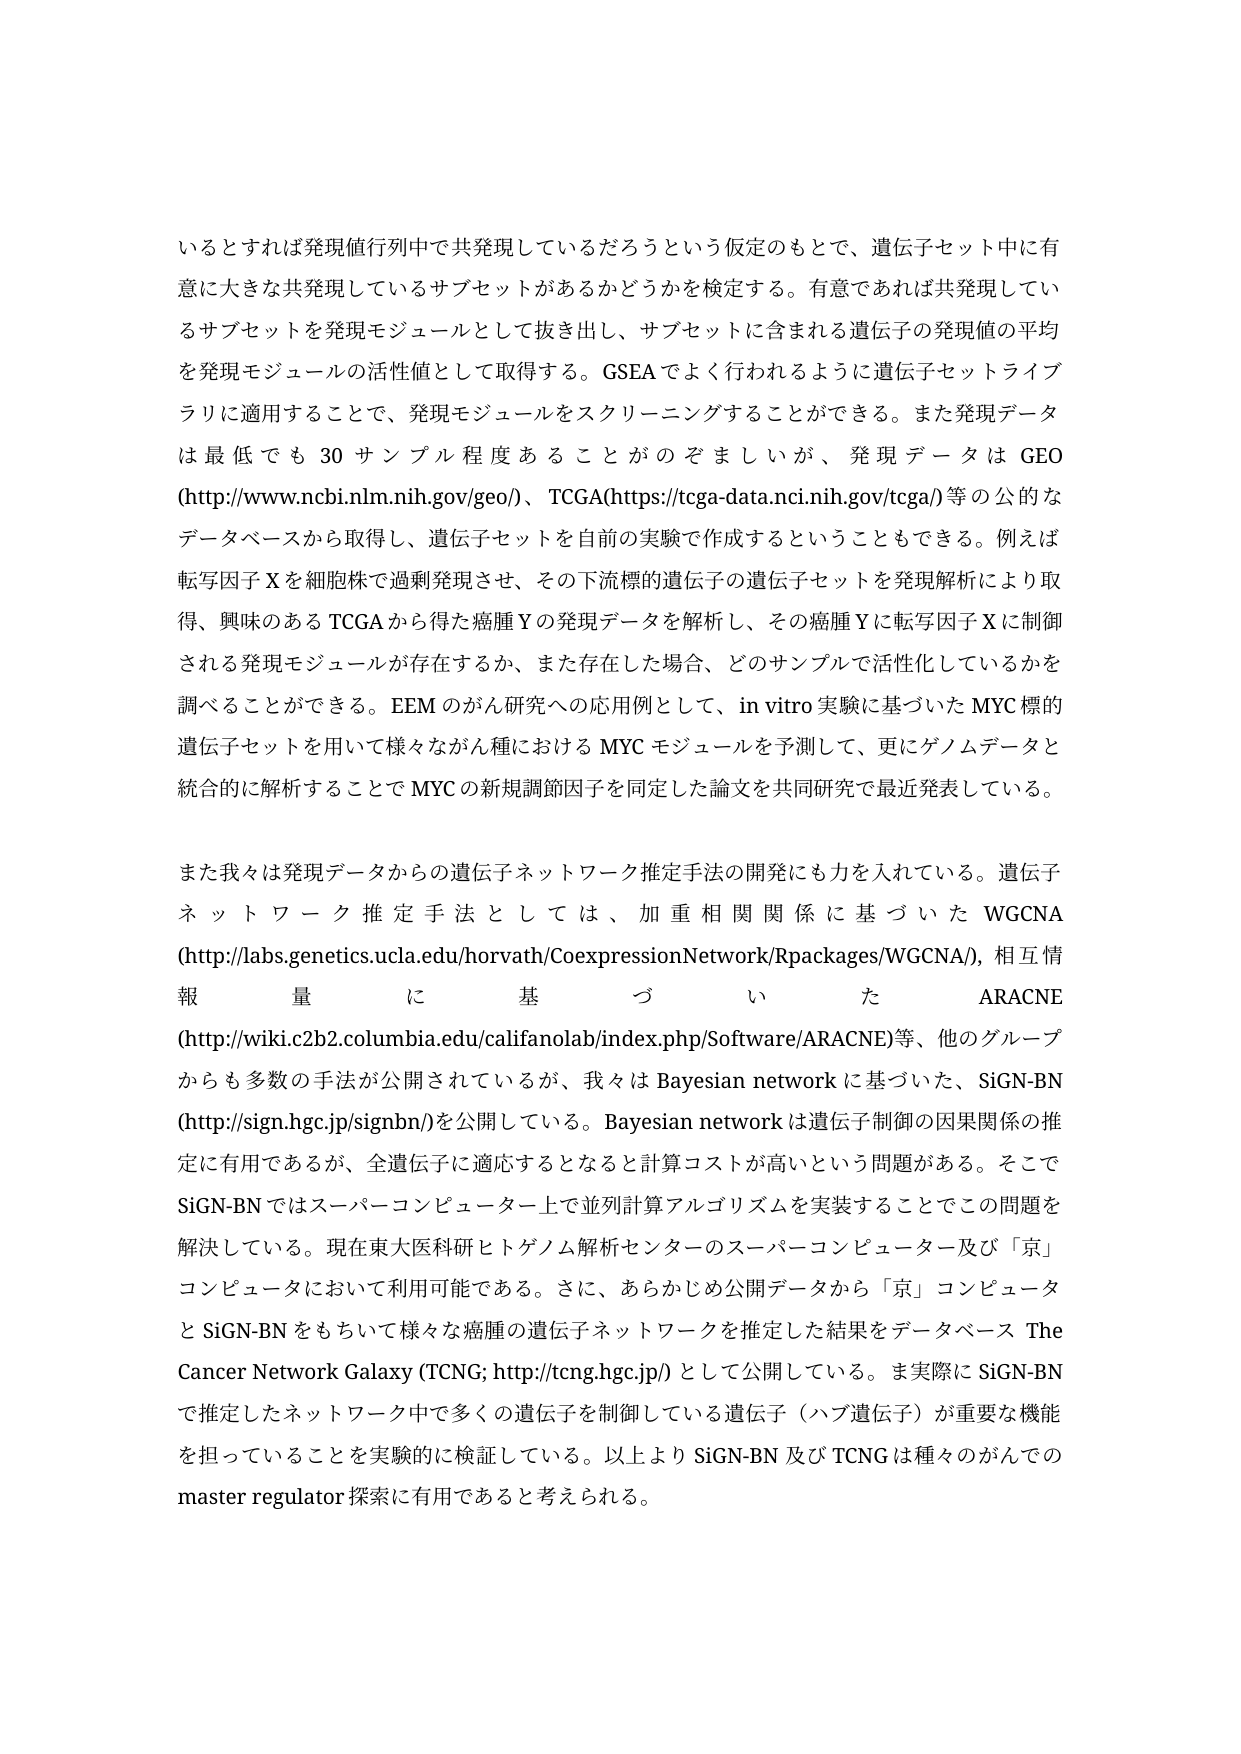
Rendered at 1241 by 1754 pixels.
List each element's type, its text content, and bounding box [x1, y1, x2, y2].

text また我々は発現データからの遺伝子ネットワーク推定手法の開発にも力を入れている。遺伝子ネットワーク推定手法としては、加重相関関係に基づいたWGCNA (http://labs.genetics.ucla.edu/horvath/CoexpressionNetwork/Rpackages/WGCNA/), 相互情報量に基づいたARACNE (http://wiki.c2b2.columbia.edu/califanolab/index.php/Software/ARACNE)等、他のグループからも多数の手法が公開されているが、我々はBayesian networkに基づいた、SiGN-BN (http://sign.hgc.jp/signbn/)を公開している。Bayesian networkは遺伝子制御の因果関係の推定に有用であるが、全遺伝子に適応するとなると計算コストが高いという問題がある。そこでSiGN-BNではスーパーコンピューター上で並列計算アルゴリズムを実装することでこの問題を解決している。現在東大医科研ヒトゲノム解析センターのスーパーコンピューター及び「京」コンピュータにおいて利用可能である。さに、あらかじめ公開データから「京」コンピュータとSiGN-BNをもちいて様々な癌腫の遺伝子ネットワークを推定した結果をデータベース The Cancer Network Galaxy (TCNG; http://tcng.hgc.jp/) として公開している。ま実際にSiGN-BNで推定したネットワーク中で多くの遺伝子を制御している遺伝子（ハブ遺伝子）が重要な機能を担っていることを実験的に検証している。以上よりSiGN-BN 及びTCNGは種々のがんでのmaster regulator探索に有用であると考えられる。 [177, 850, 1063, 1517]
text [177, 225, 1063, 808]
